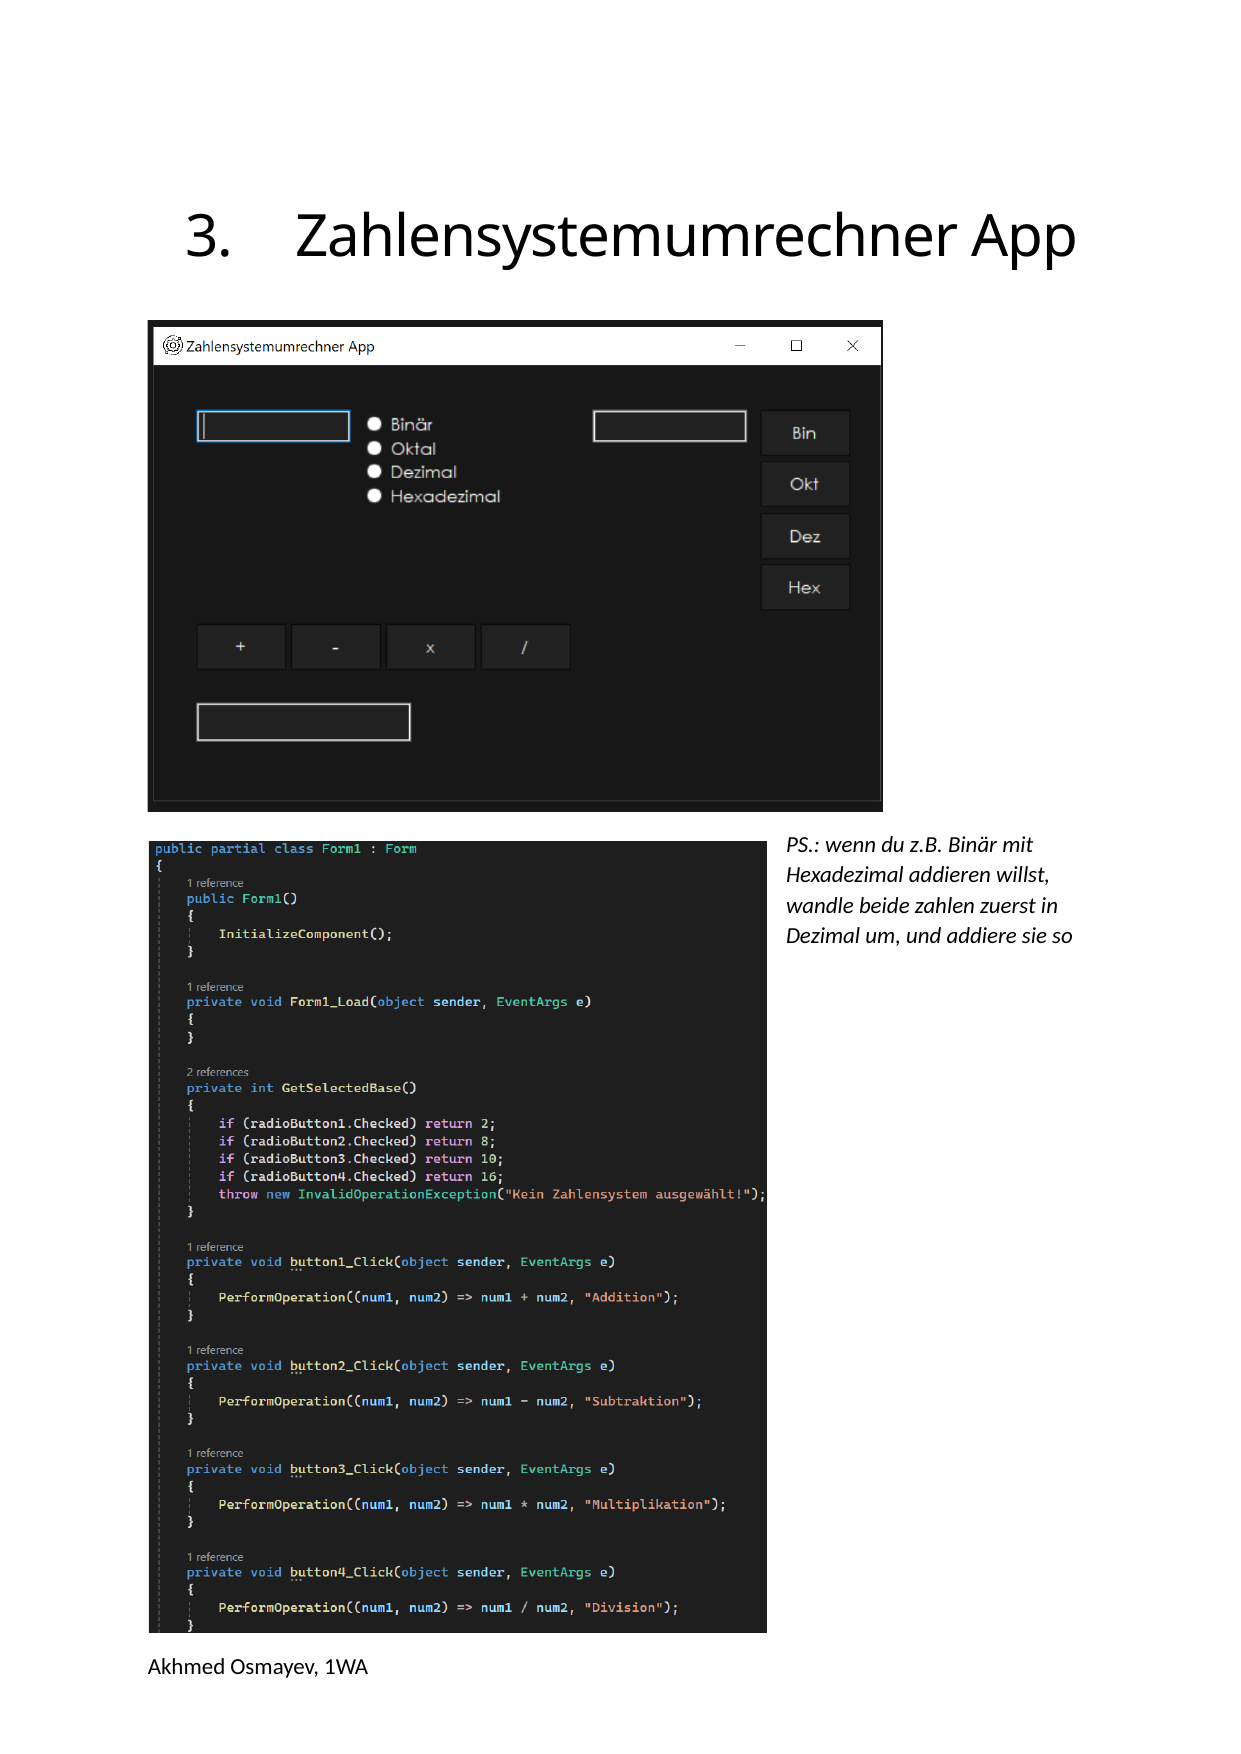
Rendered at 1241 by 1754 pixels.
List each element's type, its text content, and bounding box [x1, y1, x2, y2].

title Zahlensystemumrechner App [185, 194, 1093, 274]
picture [147, 320, 883, 812]
picture [148, 841, 767, 1632]
text PS.: wenn du z.B. Binär mit Hexadezimal addieren willst, wandle beide zahlen zuerst in Dezimal um, und addiere sie so [148, 830, 1093, 949]
